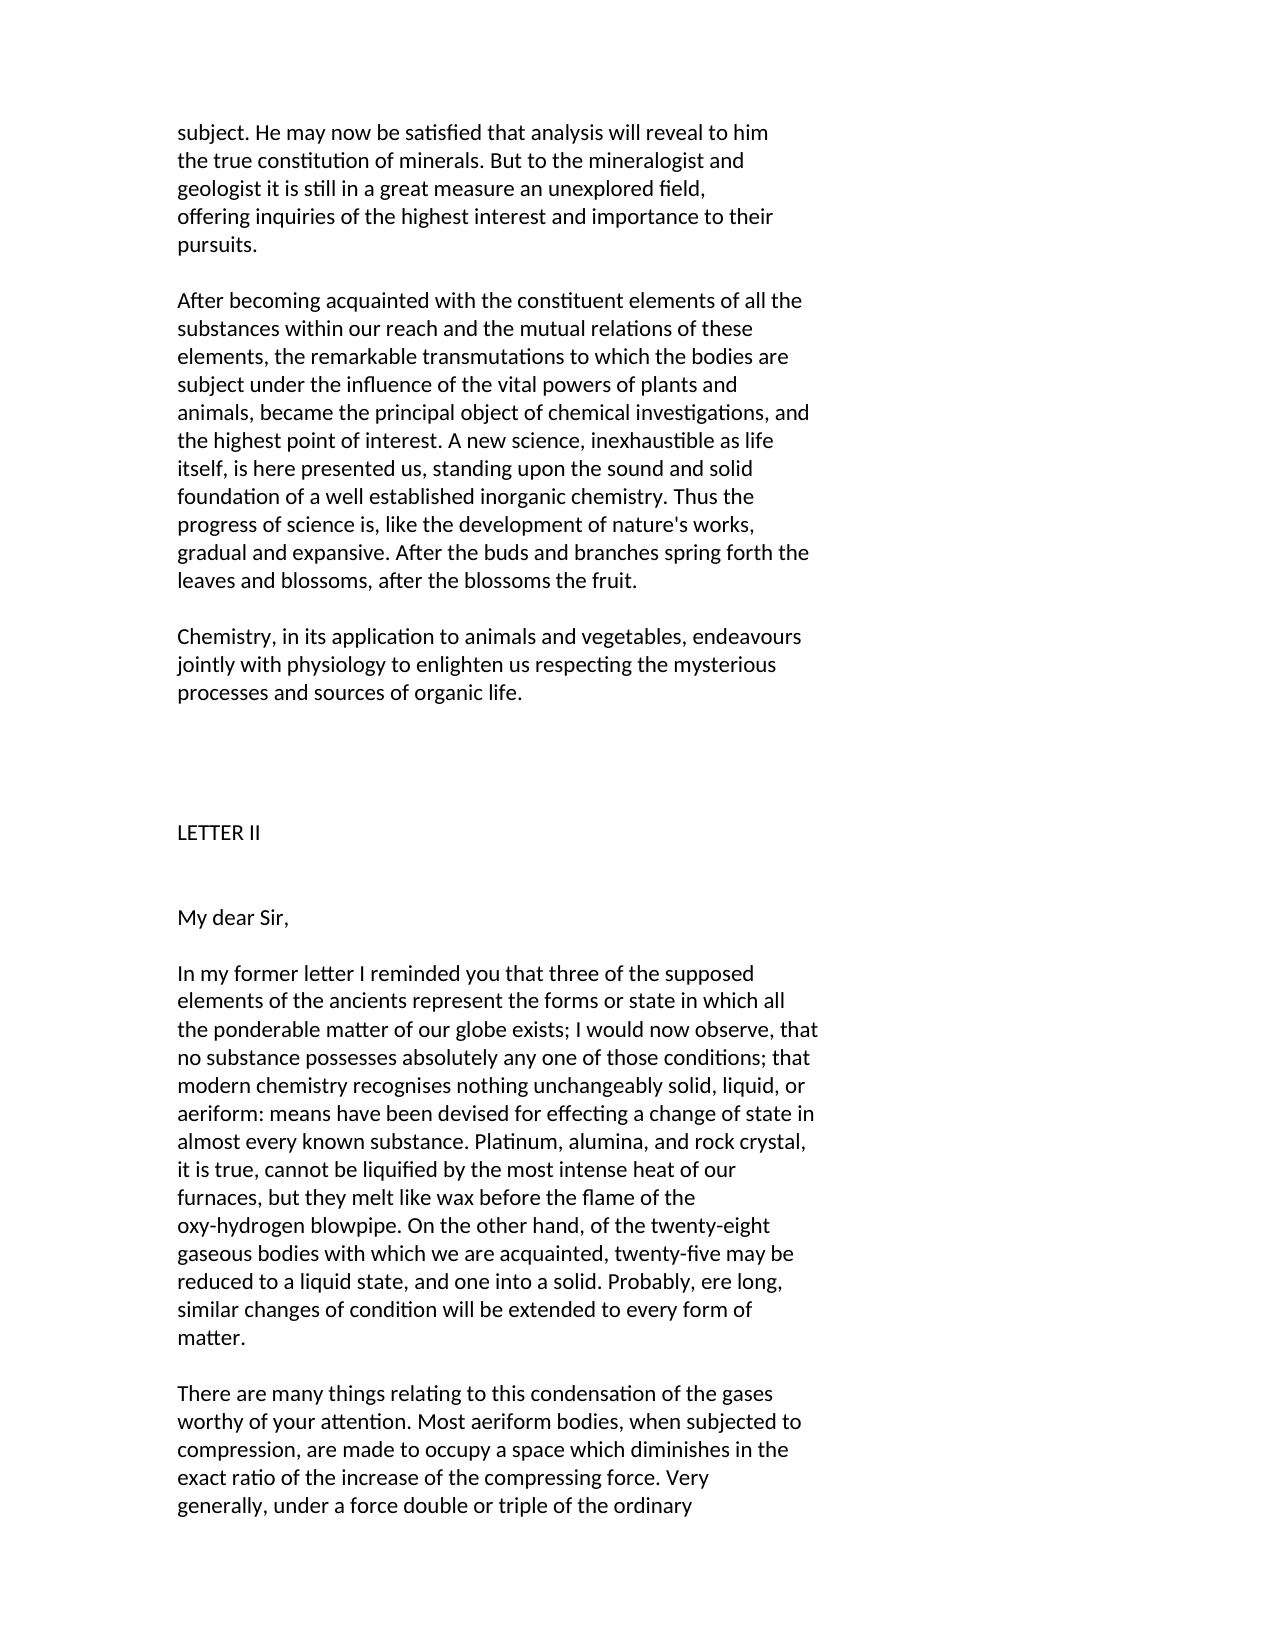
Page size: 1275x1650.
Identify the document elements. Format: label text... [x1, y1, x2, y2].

text subject. He may now be satisfied that analysis will reveal to him [177, 118, 1186, 146]
text animals, became the principal object of chemical investigations, and [177, 398, 1186, 426]
text processes and sources of organic life. [177, 678, 1186, 706]
text almost every known substance. Platinum, alumina, and rock crystal, [177, 1127, 1186, 1155]
text matter. [177, 1323, 1186, 1351]
text compression, are made to occupy a space which diminishes in the [177, 1435, 1186, 1463]
text leaves and blossoms, after the blossoms the fruit. [177, 566, 1186, 594]
text worthy of your attention. Most aeriform bodies, when subjected to [177, 1407, 1186, 1435]
text similar changes of condition will be extended to every form of [177, 1295, 1186, 1323]
text exact ratio of the increase of the compressing force. Very [177, 1463, 1186, 1491]
text the highest point of interest. A new science, inexhaustible as life [177, 426, 1186, 454]
text itself, is here presented us, standing upon the sound and solid [177, 454, 1186, 482]
text LETTER II [177, 818, 1186, 847]
text generally, under a force double or triple of the ordinary [177, 1491, 1186, 1519]
text In my former letter I reminded you that three of the supposed [177, 959, 1186, 987]
text progress of science is, like the development of nature's works, [177, 510, 1186, 538]
text There are many things relating to this condensation of the gases [177, 1379, 1186, 1407]
text subject under the influence of the vital powers of plants and [177, 370, 1186, 398]
text offering inquiries of the highest interest and importance to their [177, 202, 1186, 230]
text My dear Sir, [177, 903, 1186, 931]
text oxy-hydrogen blowpipe. On the other hand, of the twenty-eight [177, 1211, 1186, 1239]
text elements of the ancients represent the forms or state in which all [177, 987, 1186, 1015]
text pursuits. [177, 230, 1186, 258]
text it is true, cannot be liquified by the most intense heat of our [177, 1155, 1186, 1183]
text foundation of a well established inorganic chemistry. Thus the [177, 482, 1186, 510]
text the ponderable matter of our globe exists; I would now observe, that [177, 1015, 1186, 1043]
text geologist it is still in a great measure an unexplored field, [177, 174, 1186, 202]
text elements, the remarkable transmutations to which the bodies are [177, 342, 1186, 370]
text the true constitution of minerals. But to the mineralogist and [177, 146, 1186, 174]
text aeriform: means have been devised for effecting a change of state in [177, 1099, 1186, 1127]
text After becoming acquainted with the constituent elements of all the [177, 286, 1186, 314]
text furnaces, but they melt like wax before the flame of the [177, 1183, 1186, 1211]
text no substance possesses absolutely any one of those conditions; that [177, 1043, 1186, 1071]
text Chemistry, in its application to animals and vegetables, endeavours [177, 622, 1186, 650]
text jointly with physiology to enlighten us respecting the mysterious [177, 650, 1186, 678]
text gradual and expansive. After the buds and branches spring forth the [177, 538, 1186, 566]
text gaseous bodies with which we are acquainted, twenty-five may be [177, 1239, 1186, 1267]
text reduced to a liquid state, and one into a solid. Probably, ere long, [177, 1267, 1186, 1295]
text substances within our reach and the mutual relations of these [177, 314, 1186, 342]
text modern chemistry recognises nothing unchangeably solid, liquid, or [177, 1071, 1186, 1099]
